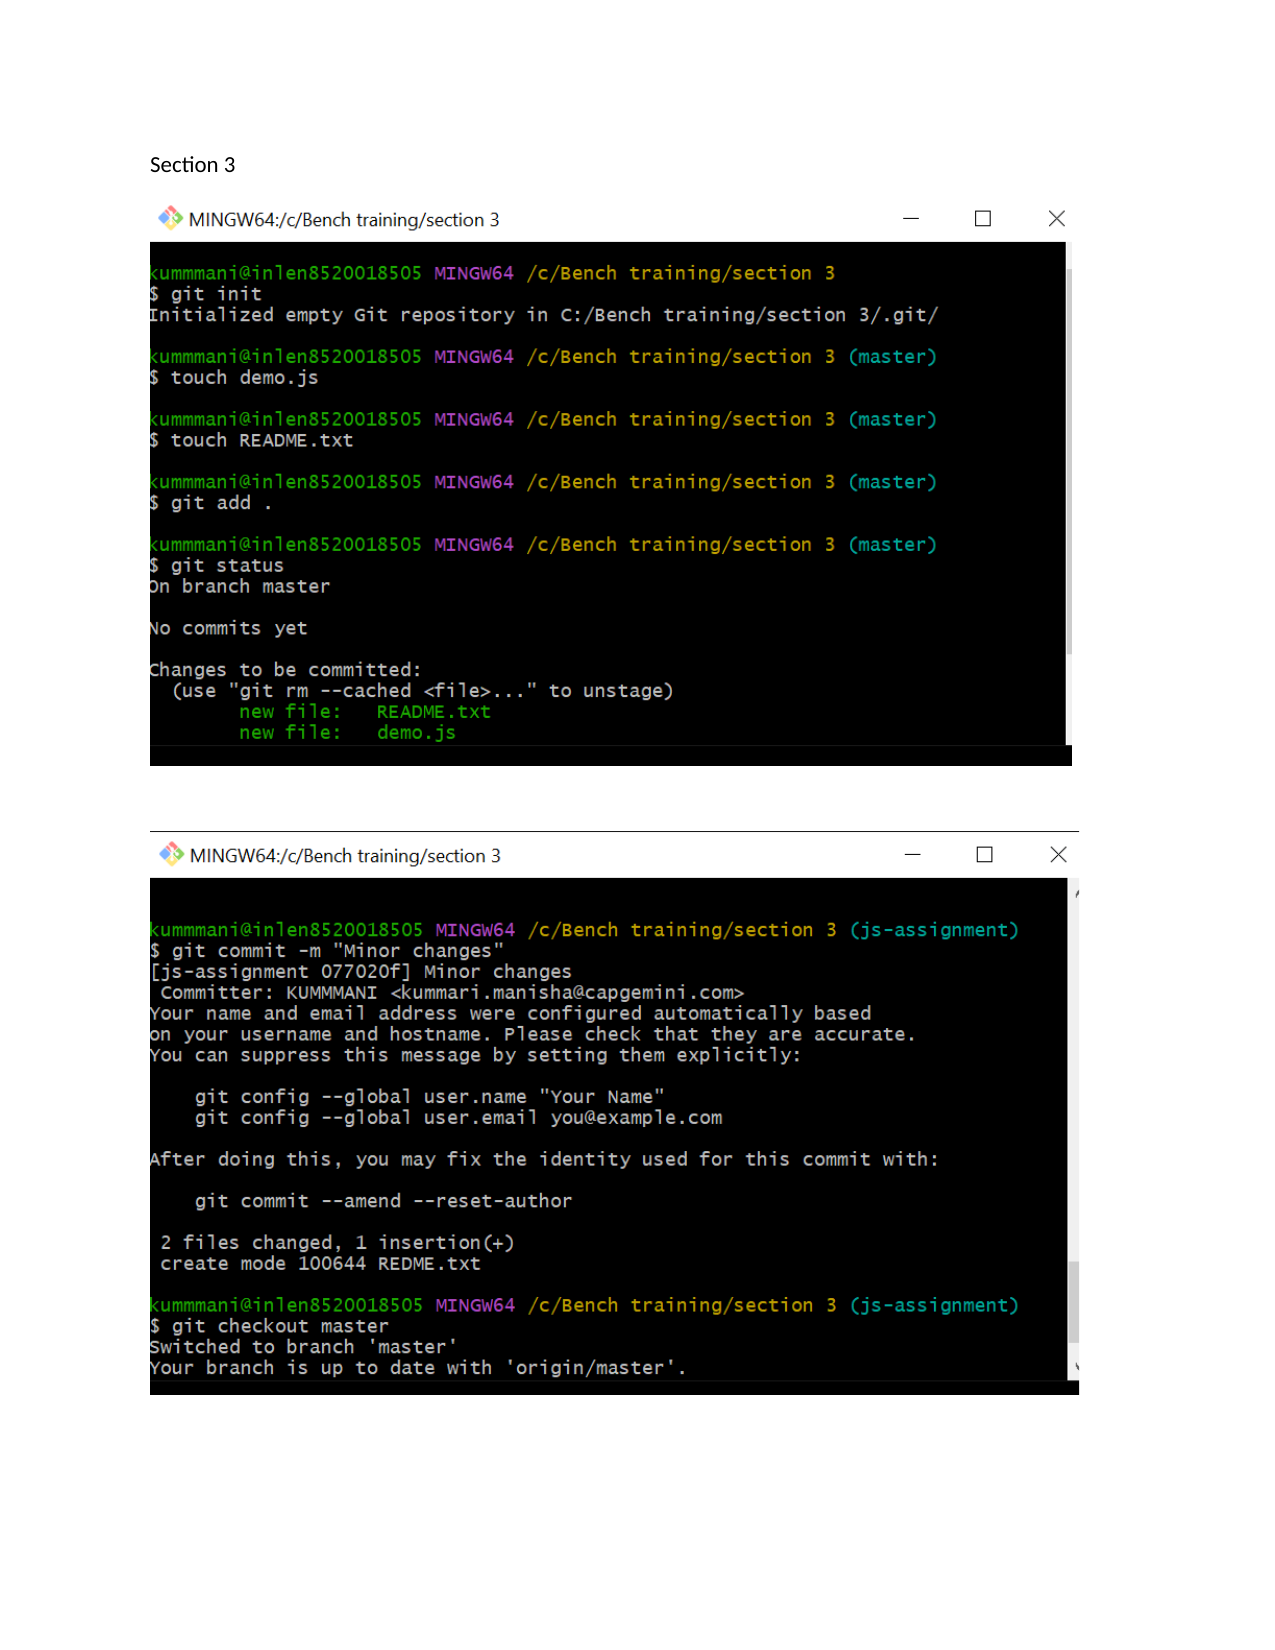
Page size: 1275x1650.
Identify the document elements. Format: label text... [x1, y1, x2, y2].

picture [150, 196, 1072, 766]
text Section 3 [150, 150, 1125, 178]
picture [150, 831, 1080, 1395]
